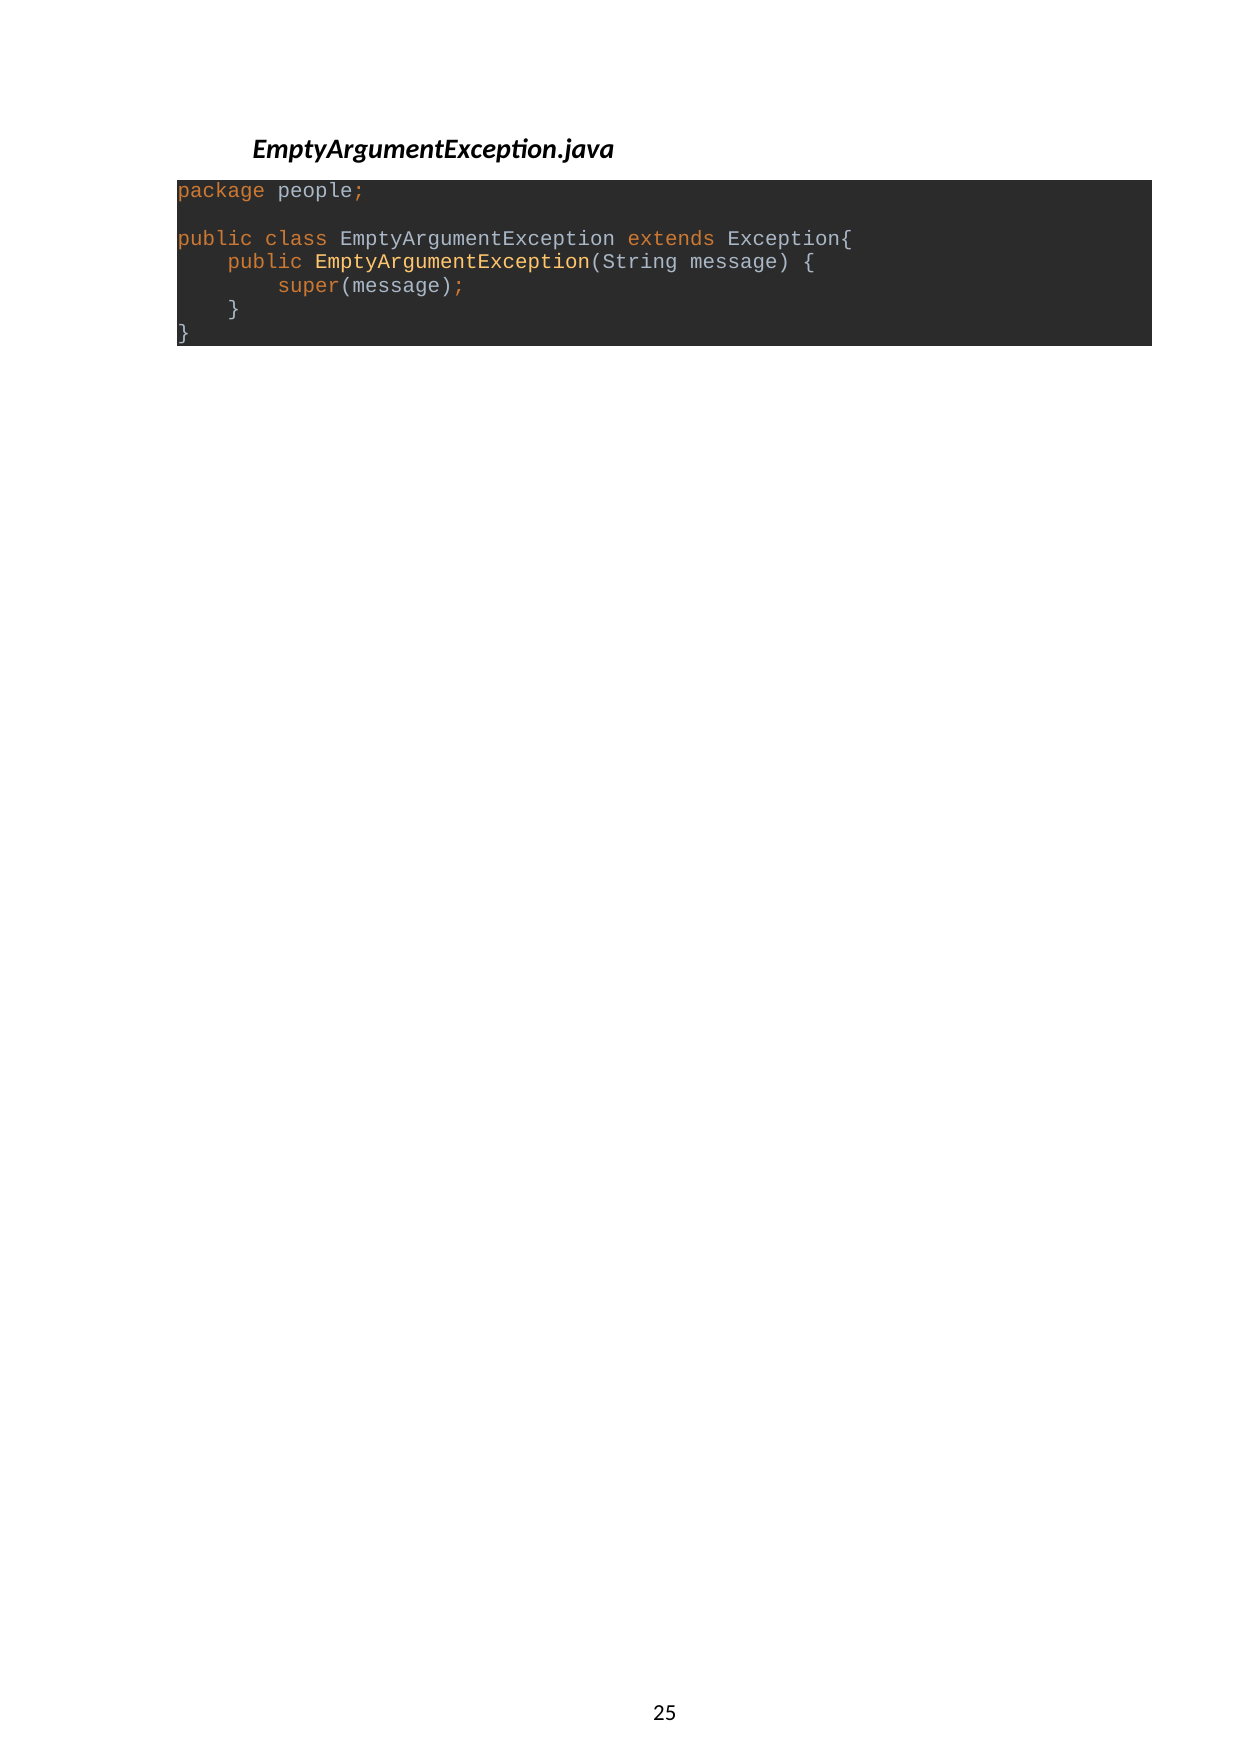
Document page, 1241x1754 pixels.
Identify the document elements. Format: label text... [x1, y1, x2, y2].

subtitle EmptyArgumentException.java [177, 131, 1152, 165]
text package people; public class EmptyArgumentException extends Exception{ public EmptyArgumentException(String message) { super(message); } } [177, 180, 1152, 346]
